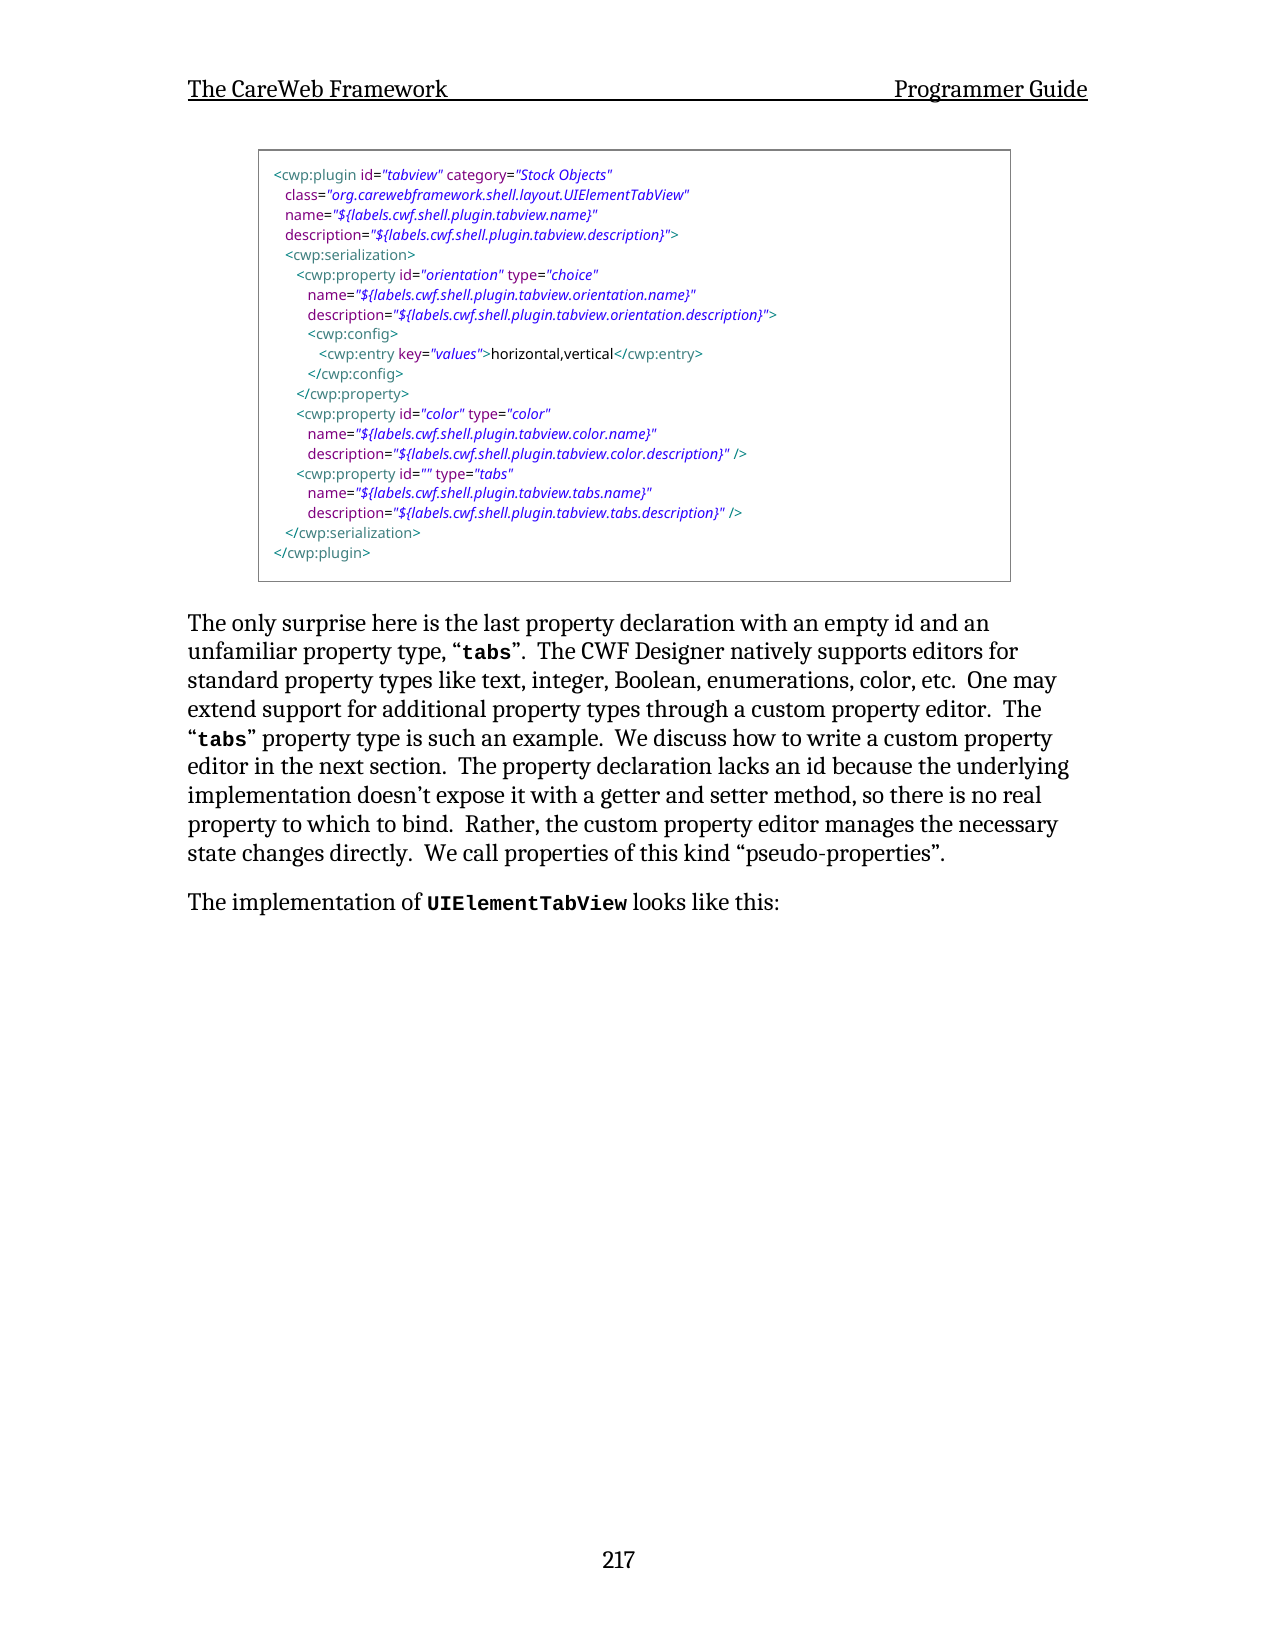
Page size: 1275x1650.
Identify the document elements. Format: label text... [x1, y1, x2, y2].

text The implementation of UIElementTabView looks like this: [187, 888, 1087, 917]
text The only surprise here is the last property declaration with an empty id and an unfamiliar property type, “tabs”. The CWF Designer natively supports editors for standard property types like text, integer, Boolean, enumerations, color, etc. One may extend support for additional property types through a custom property editor. The “tabs” property type is such an example. We discuss how to write a custom property editor in the next section. The property declaration lacks an id because the underlying implementation doesn’t expose it with a getter and setter method, so there is no real property to which to bind. Rather, the custom property editor manages the necessary state changes directly. We call properties of this kind “pseudo-properties”. [187, 608, 1087, 867]
